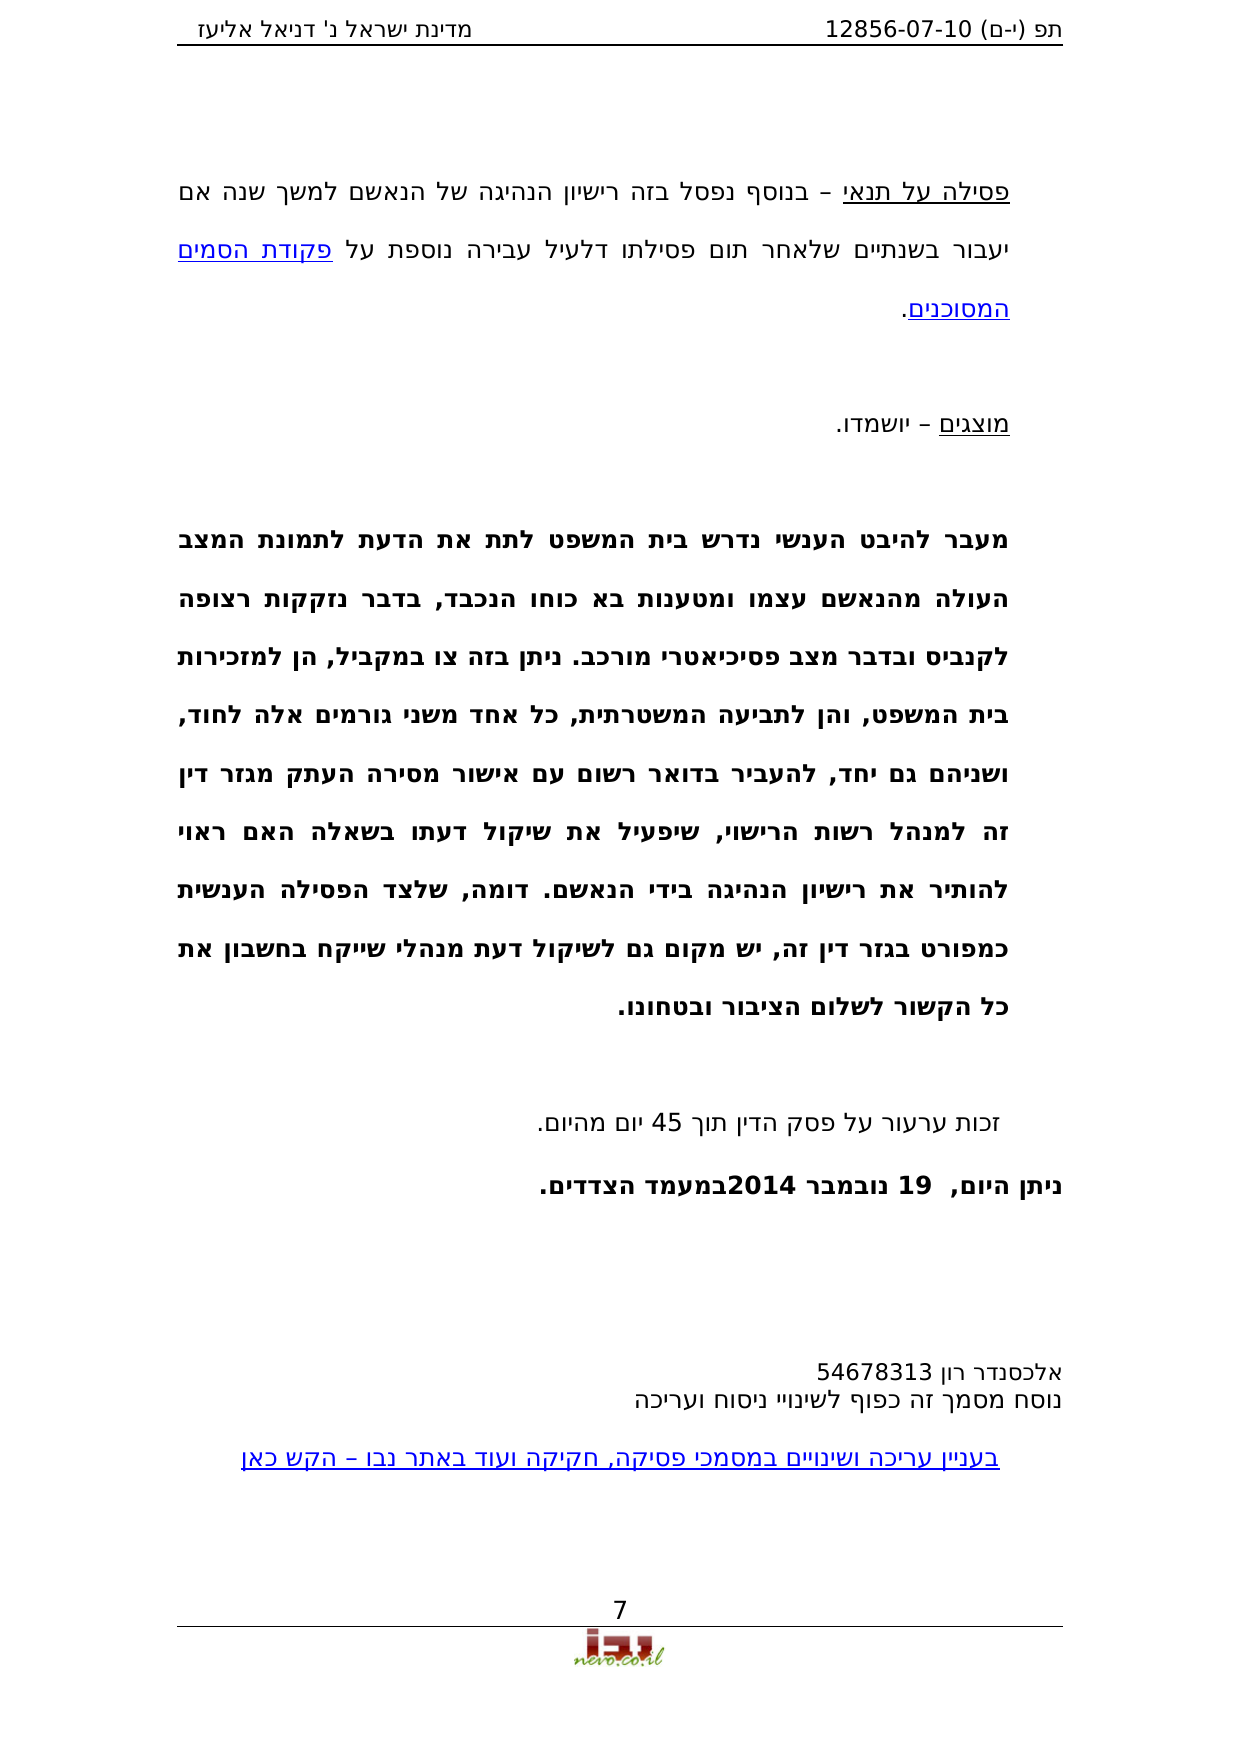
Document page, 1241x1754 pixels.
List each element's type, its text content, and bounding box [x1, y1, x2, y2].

text אלכסנדר רון 54678313 [177, 1359, 1063, 1386]
text מוצגים – יושמדו. [177, 410, 1063, 439]
text בעניין עריכה ושינויים במסמכי פסיקה, חקיקה ועוד באתר נבו – הקש כאן [177, 1443, 1063, 1473]
text מעבר להיבט הענשי נדרש בית המשפט לתת את הדעת לתמונת המצב העולה מהנאשם עצמו ומטענות בא כוחו הנכבד, בדבר נזקקות רצופה לקנביס ובדבר מצב פסיכיאטרי מורכב. ניתן בזה צו במקביל, הן למזכירות בית המשפט, והן לתביעה המשטרתית, כל אחד משני גורמים אלה לחוד, ושניהם גם יחד, להעביר בדואר רשום עם אישור מסירה העתק מגזר דין זה למנהל רשות הרישוי, שיפעיל את שיקול דעתו בשאלה האם ראוי להותיר את רישיון הנהיגה בידי הנאשם. דומה, שלצד הפסילה הענשית כמפורט בגזר דין זה, יש מקום גם לשיקול דעת מנהלי שייקח בחשבון את כל הקשור לשלום הציבור ובטחונו. [177, 526, 1010, 1021]
text נוסח מסמך זה כפוף לשינויי ניסוח ועריכה [177, 1386, 1063, 1415]
text 5129371זכות ערעור על פסק הדין תוך 45 יום מהיום. [177, 1108, 1063, 1137]
picture [574, 1628, 666, 1667]
text ניתן היום, 19 נובמבר 2014במעמד הצדדים. [177, 1171, 1063, 1200]
text פסילה על תנאי – בנוסף נפסל בזה רישיון הנהיגה של הנאשם למשך שנה אם יעבור בשנתיים שלאחר תום פסילתו דלעיל עבירה נוספת על פקודת הסמים המסוכנים. [177, 177, 1010, 323]
